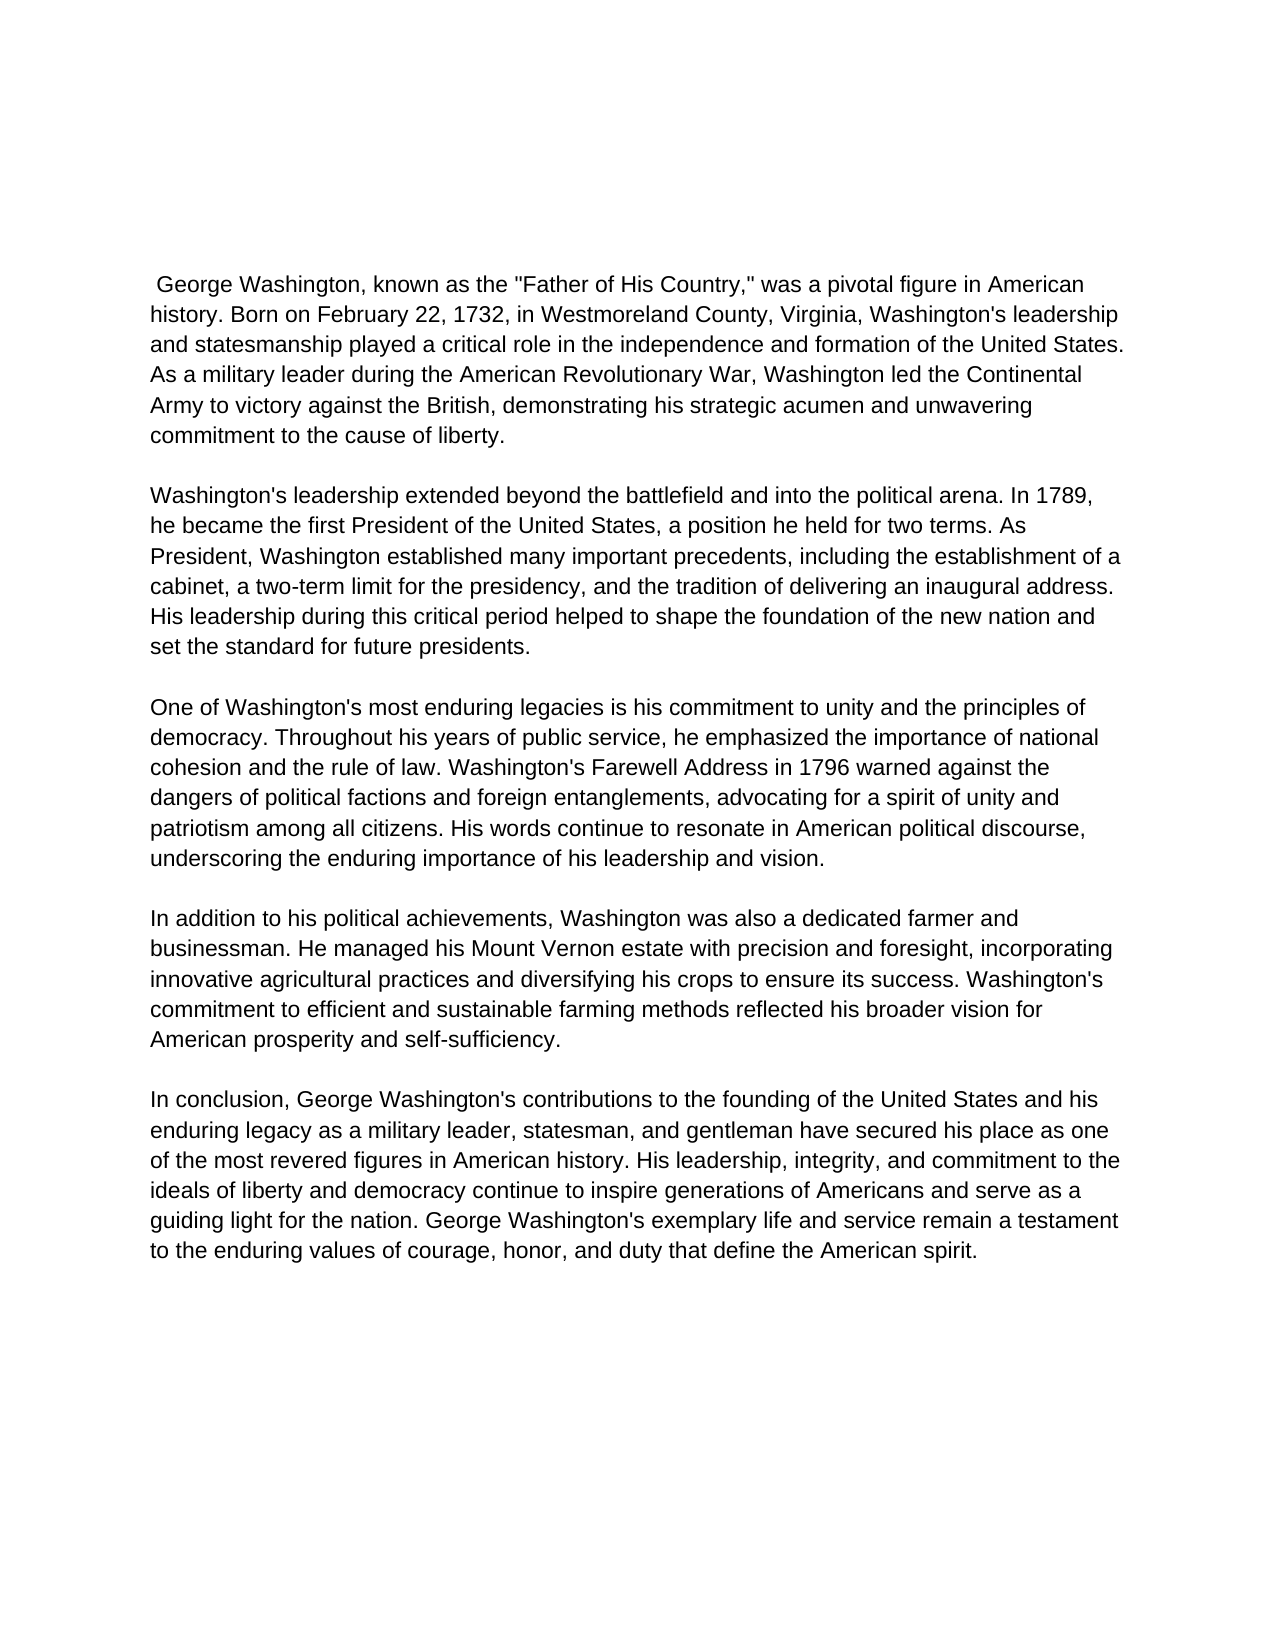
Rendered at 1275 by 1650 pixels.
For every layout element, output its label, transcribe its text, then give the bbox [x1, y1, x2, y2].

text One of Washington's most enduring legacies is his commitment to unity and the principles of democracy. Throughout his years of public service, he emphasized the importance of national cohesion and the rule of law. Washington's Farewell Address in 1796 warned against the dangers of political factions and foreign entanglements, advocating for a spirit of unity and patriotism among all citizens. His words continue to resonate in American political discourse, underscoring the enduring importance of his leadership and vision. [150, 694, 1125, 871]
text Washington's leadership extended beyond the battlefield and into the political arena. In 1789, he became the first President of the United States, a position he held for two terms. As President, Washington established many important precedents, including the establishment of a cabinet, a two-term limit for the presidency, and the tradition of delivering an inaugural address. His leadership during this critical period helped to shape the foundation of the new nation and set the standard for future presidents. [150, 482, 1125, 660]
text George Washington, known as the "Father of His Country," was a pivotal figure in American history. Born on February 22, 1732, in Westmoreland County, Virginia, Washington's leadership and statesmanship played a critical role in the independence and formation of the United States. As a military leader during the American Revolutionary War, Washington led the Continental Army to victory against the British, demonstrating his strategic acumen and unwavering commitment to the cause of liberty. [150, 271, 1125, 448]
text In addition to his political achievements, Washington was also a dedicated farmer and businessman. He managed his Mount Vernon estate with precision and foresight, incorporating innovative agricultural practices and diversifying his crops to ensure its success. Washington's commitment to efficient and sustainable farming methods reflected his broader vision for American prosperity and self-sufficiency. [150, 905, 1125, 1052]
text In conclusion, George Washington's contributions to the founding of the United States and his enduring legacy as a military leader, statesman, and gentleman have secured his place as one of the most revered figures in American history. His leadership, integrity, and commitment to the ideals of liberty and democracy continue to inspire generations of Americans and serve as a guiding light for the nation. George Washington's exemplary life and service remain a testament to the enduring values of courage, honor, and duty that define the American spirit. [150, 1086, 1125, 1264]
